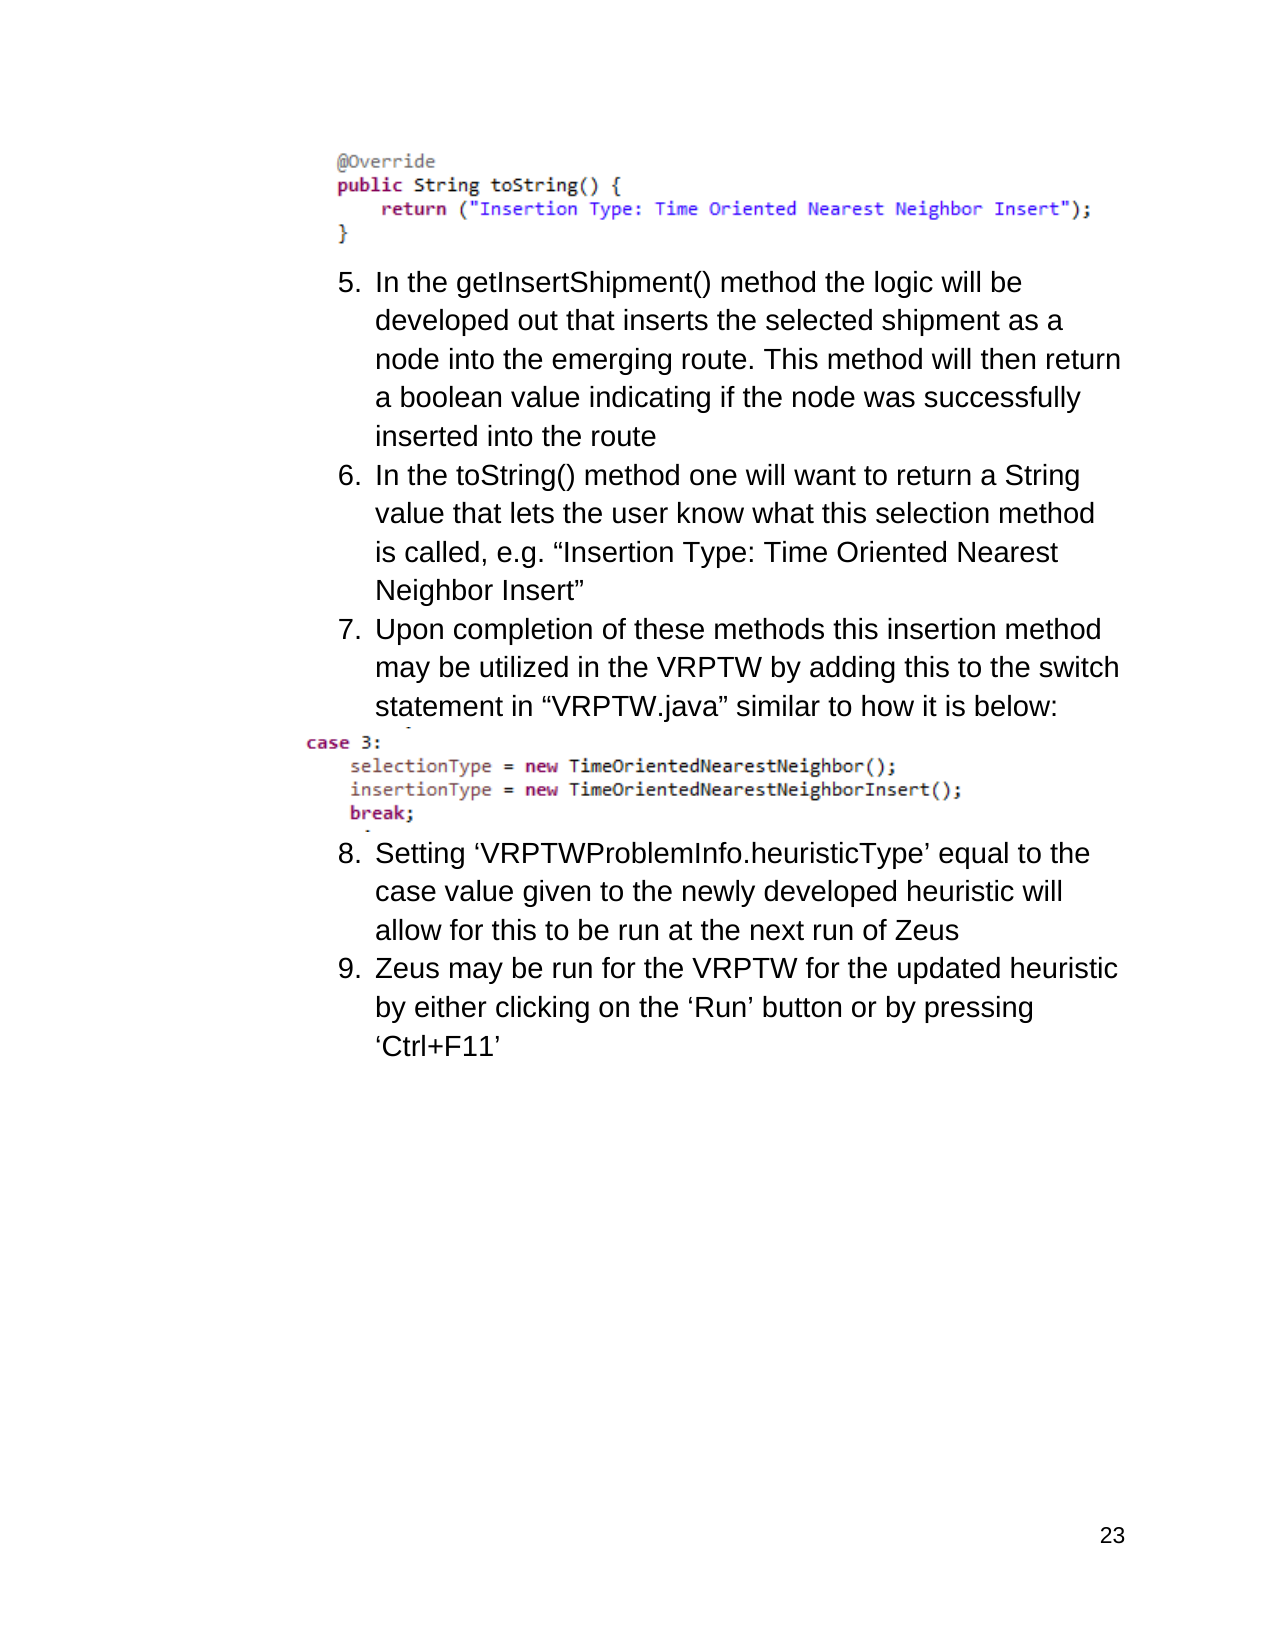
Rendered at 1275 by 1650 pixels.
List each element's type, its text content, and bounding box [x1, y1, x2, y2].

list Upon completion of these methods this insertion method may be utilized in the VRPTW by adding this to the switch statement in “VRPTW.java” similar to how it is below: [338, 612, 1125, 722]
picture [300, 727, 979, 832]
list In the getInsertShipment() method the logic will be developed out that inserts the selected shipment as a node into the emerging route. This method will then return a boolean value indicating if the node was successfully inserted into the route [338, 265, 1125, 452]
picture [300, 150, 1149, 261]
list Zeus may be run for the VRPTW for the updated heuristic by either clicking on the ‘Run’ button or by pressing ‘Ctrl+F11’ [338, 951, 1125, 1062]
list In the toString() method one will want to return a String value that lets the user know what this selection method is called, e.g. “Insertion Type: Time Oriented Nearest Neighbor Insert” [338, 457, 1125, 607]
list Setting ‘VRPTWProblemInfo.heuristicType’ equal to the case value given to the newly developed heuristic will allow for this to be run at the next run of Zeus [338, 836, 1125, 946]
